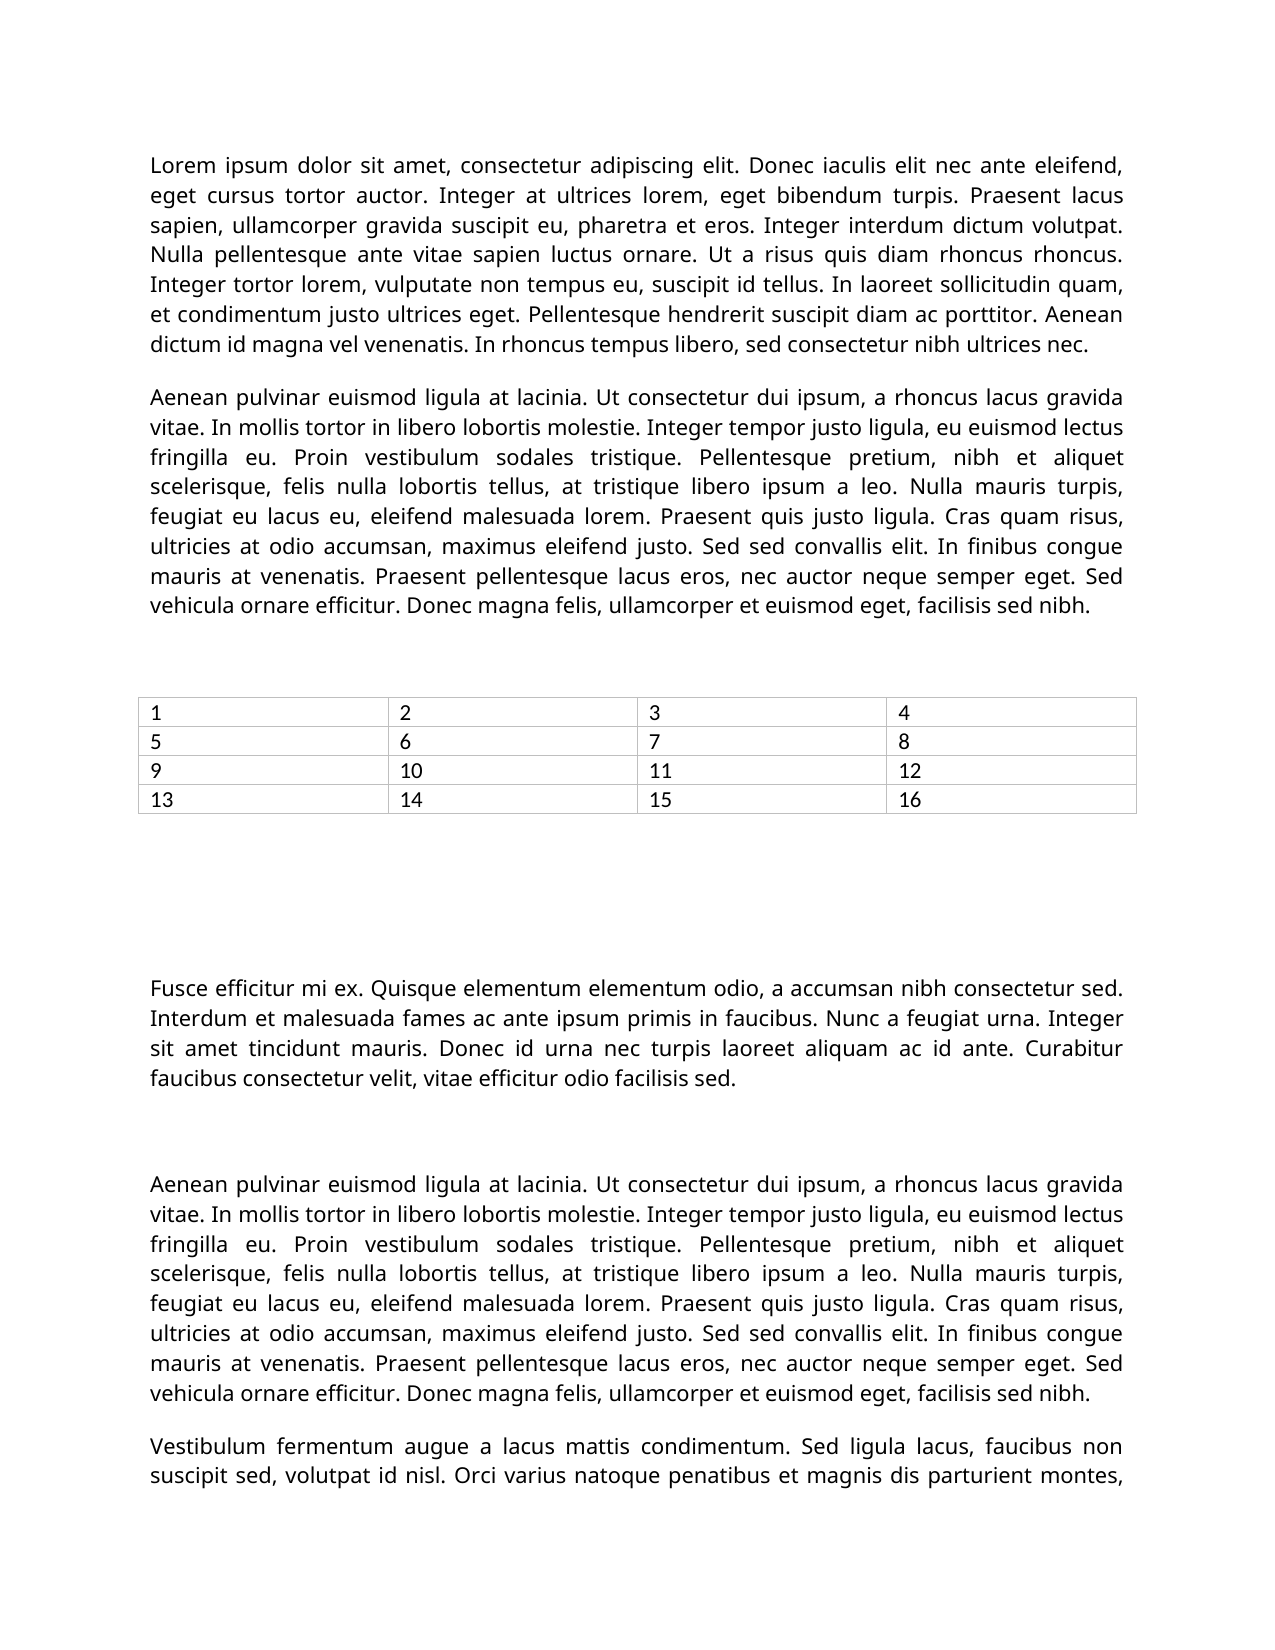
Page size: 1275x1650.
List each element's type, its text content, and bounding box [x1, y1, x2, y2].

text Aenean pulvinar euismod ligula at lacinia. Ut consectetur dui ipsum, a rhoncus lacus gravida vitae. In mollis tortor in libero lobortis molestie. Integer tempor justo ligula, eu euismod lectus fringilla eu. Proin vestibulum sodales tristique. Pellentesque pretium, nibh et aliquet scelerisque, felis nulla lobortis tellus, at tristique libero ipsum a leo. Nulla mauris turpis, feugiat eu lacus eu, eleifend malesuada lorem. Praesent quis justo ligula. Cras quam risus, ultricies at odio accumsan, maximus eleifend justo. Sed sed convallis elit. In finibus congue mauris at venenatis. Praesent pellentesque lacus eros, nec auctor neque semper eget. Sed vehicula ornare efficitur. Donec magna felis, ullamcorper et euismod eget, facilisis sed nibh. [150, 1169, 1125, 1407]
table_header 3 [638, 698, 886, 726]
table_cell 8 [887, 727, 1136, 755]
table_cell 5 [139, 727, 388, 755]
table_cell 10 [389, 756, 637, 784]
text Lorem ipsum dolor sit amet, consectetur adipiscing elit. Donec iaculis elit nec ante eleifend, eget cursus tortor auctor. Integer at ultrices lorem, eget bibendum turpis. Praesent lacus sapien, ullamcorper gravida suscipit eu, pharetra et eros. Integer interdum dictum volutpat. Nulla pellentesque ante vitae sapien luctus ornare. Ut a risus quis diam rhoncus rhoncus. Integer tortor lorem, vulputate non tempus eu, suscipit id tellus. In laoreet sollicitudin quam, et condimentum justo ultrices eget. Pellentesque hendrerit suscipit diam ac porttitor. Aenean dictum id magna vel venenatis. In rhoncus tempus libero, sed consectetur nibh ultrices nec. [150, 150, 1125, 358]
table_cell 12 [887, 756, 1136, 784]
table_cell 11 [638, 756, 886, 784]
table_header 4 [887, 698, 1136, 726]
text Aenean pulvinar euismod ligula at lacinia. Ut consectetur dui ipsum, a rhoncus lacus gravida vitae. In mollis tortor in libero lobortis molestie. Integer tempor justo ligula, eu euismod lectus fringilla eu. Proin vestibulum sodales tristique. Pellentesque pretium, nibh et aliquet scelerisque, felis nulla lobortis tellus, at tristique libero ipsum a leo. Nulla mauris turpis, feugiat eu lacus eu, eleifend malesuada lorem. Praesent quis justo ligula. Cras quam risus, ultricies at odio accumsan, maximus eleifend justo. Sed sed convallis elit. In finibus congue mauris at venenatis. Praesent pellentesque lacus eros, nec auctor neque semper eget. Sed vehicula ornare efficitur. Donec magna felis, ullamcorper et euismod eget, facilisis sed nibh. [150, 382, 1125, 620]
table_cell 16 [887, 785, 1136, 813]
table_cell 6 [389, 727, 637, 755]
table_cell 14 [389, 785, 637, 813]
table_cell 13 [139, 785, 388, 813]
table_cell 15 [638, 785, 886, 813]
text Fusce efficitur mi ex. Quisque elementum elementum odio, a accumsan nibh consectetur sed. Interdum et malesuada fames ac ante ipsum primis in faucibus. Nunc a feugiat urna. Integer sit amet tincidunt mauris. Donec id urna nec turpis laoreet aliquam ac id ante. Curabitur faucibus consectetur velit, vitae efficitur odio facilisis sed. [150, 973, 1125, 1092]
table_header 1 [139, 698, 388, 726]
table_cell 9 [139, 756, 388, 784]
table_header 2 [389, 698, 637, 726]
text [150, 1431, 1125, 1490]
table_cell 7 [638, 727, 886, 755]
